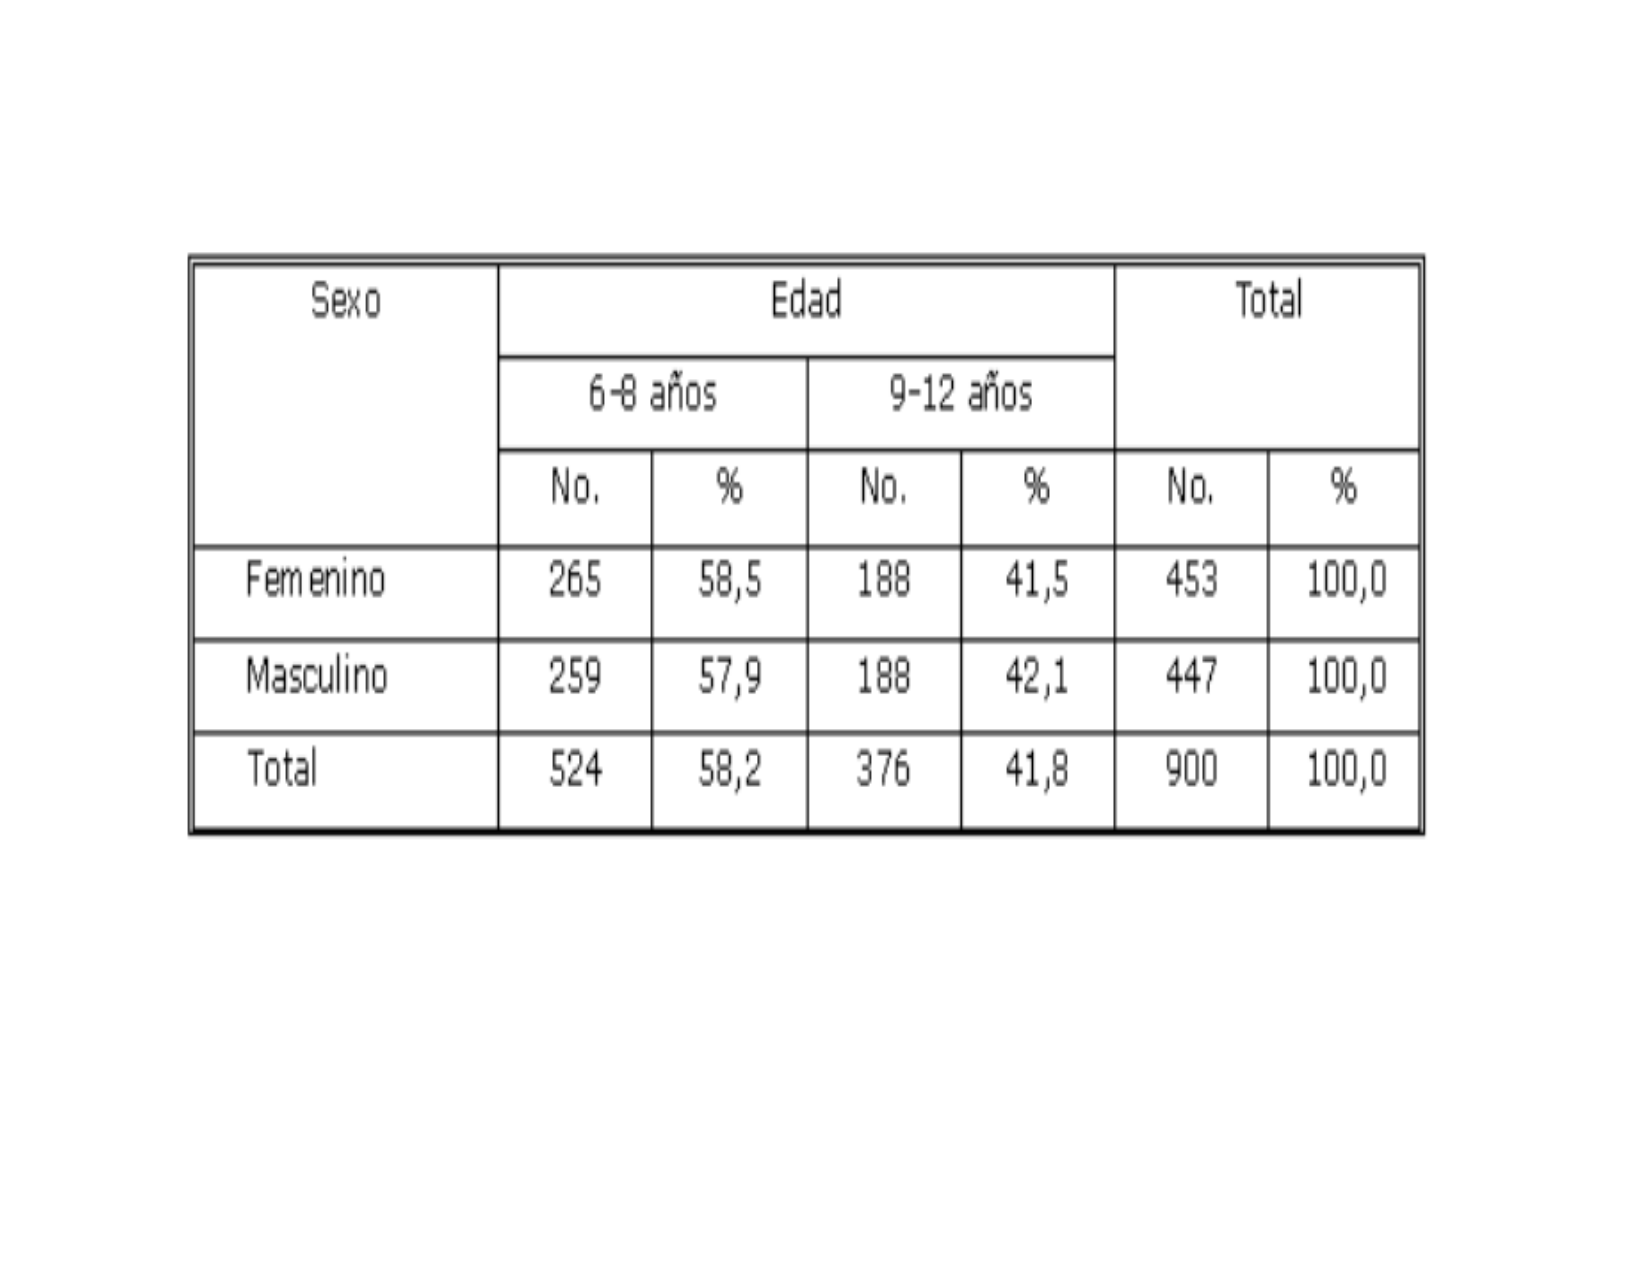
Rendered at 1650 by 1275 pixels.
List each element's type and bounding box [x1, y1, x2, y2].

picture [147, 177, 1500, 914]
